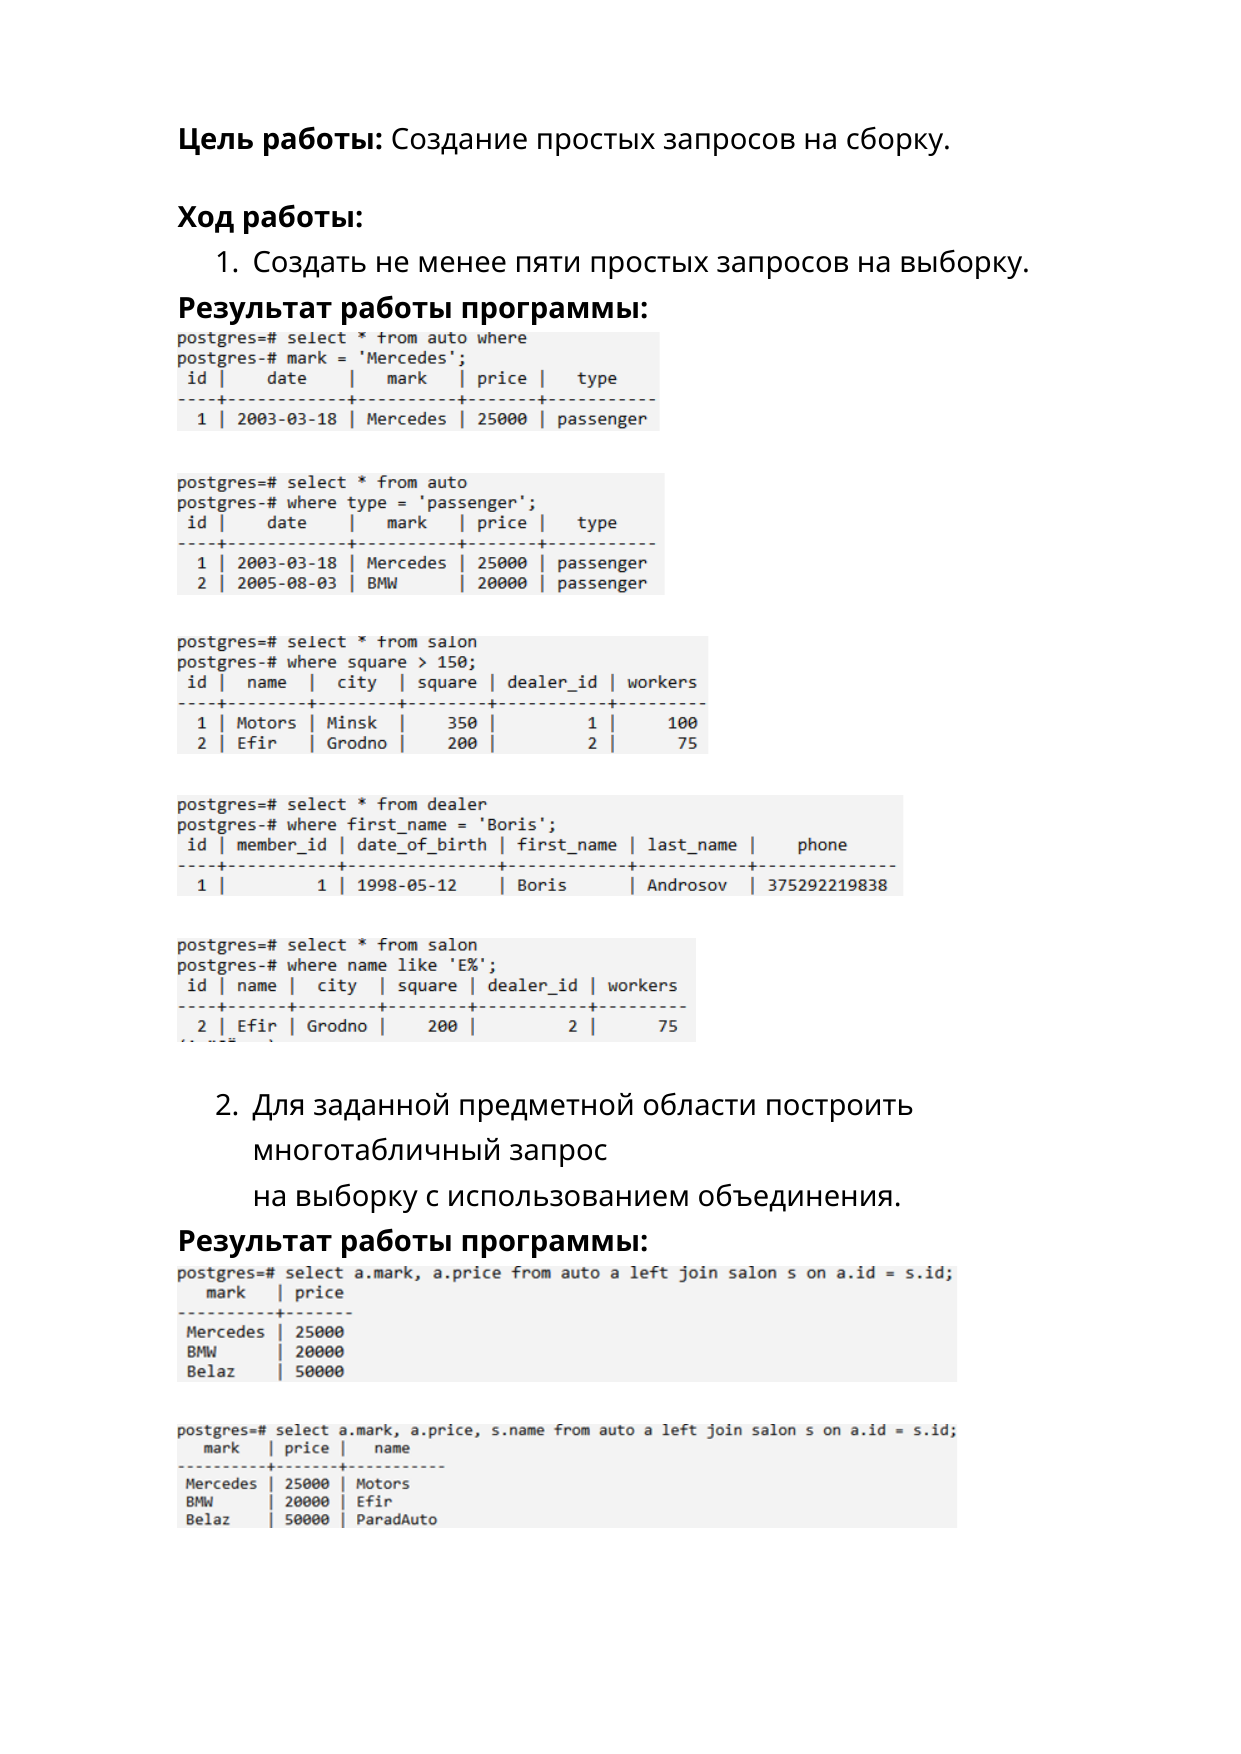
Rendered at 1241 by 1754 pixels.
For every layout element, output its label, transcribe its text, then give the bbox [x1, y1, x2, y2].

picture [177, 332, 660, 431]
text Результат работы программы: [177, 287, 1152, 327]
picture [177, 1266, 958, 1382]
text Ход работы: [177, 196, 1152, 236]
text Результат работы программы: [177, 1221, 1152, 1260]
list Создать не менее пяти простых запросов на выборку. [215, 242, 1152, 281]
text Цель работы: Создание простых запросов на сборку. [177, 118, 1152, 158]
picture [177, 473, 665, 595]
picture [177, 636, 709, 754]
picture [177, 1424, 958, 1528]
list Для заданной предметной области построить многотабличный запрос на выборку с использованием объединения. [215, 1084, 1152, 1215]
picture [177, 795, 904, 896]
picture [177, 938, 696, 1042]
